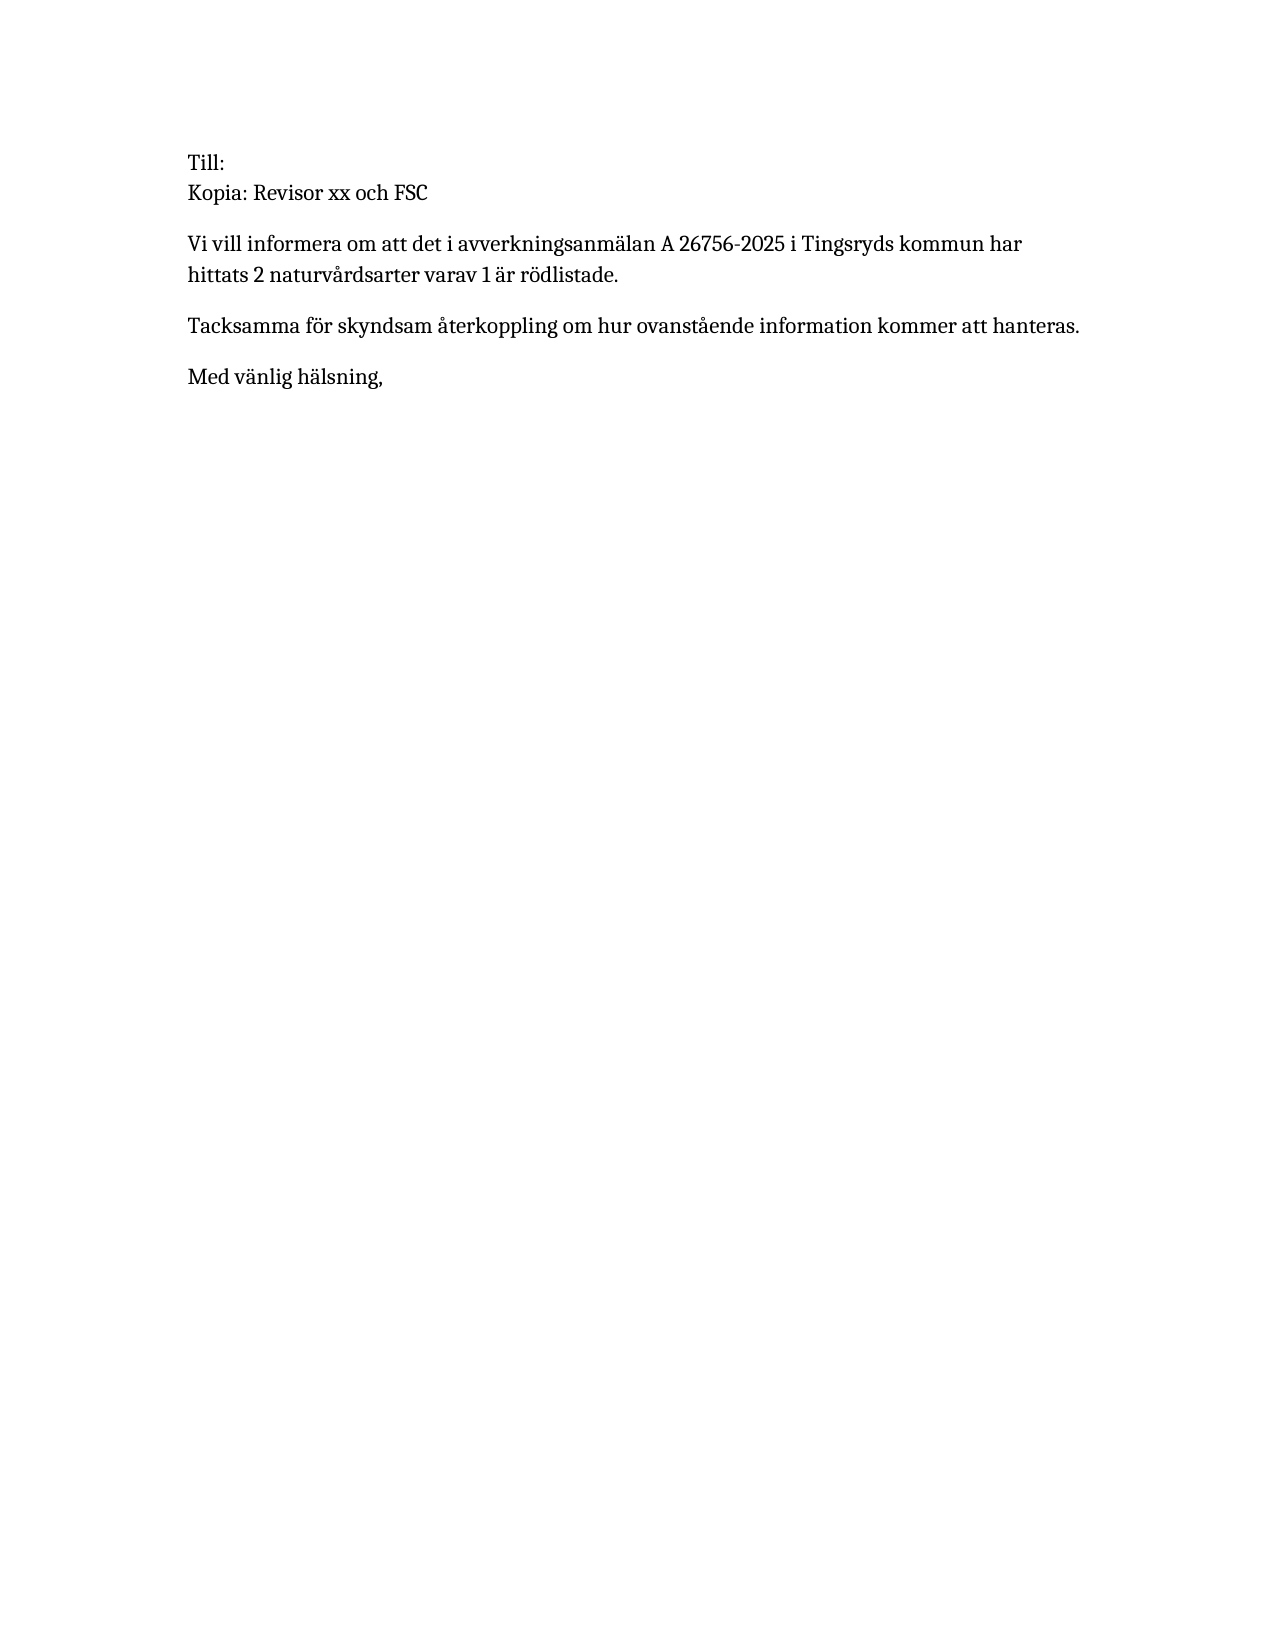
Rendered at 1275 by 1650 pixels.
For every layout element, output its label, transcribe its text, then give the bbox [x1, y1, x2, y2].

text Vi vill informera om att det i avverkningsanmälan A 26756-2025 i Tingsryds kommun har hittats 2 naturvårdsarter varav 1 är rödlistade. [187, 231, 1087, 288]
text Tacksamma för skyndsam återkoppling om hur ovanstående information kommer att hanteras. [187, 312, 1087, 339]
text Med vänlig hälsning, [187, 363, 1087, 420]
text Till: Kopia: Revisor xx och FSC [187, 150, 1087, 207]
